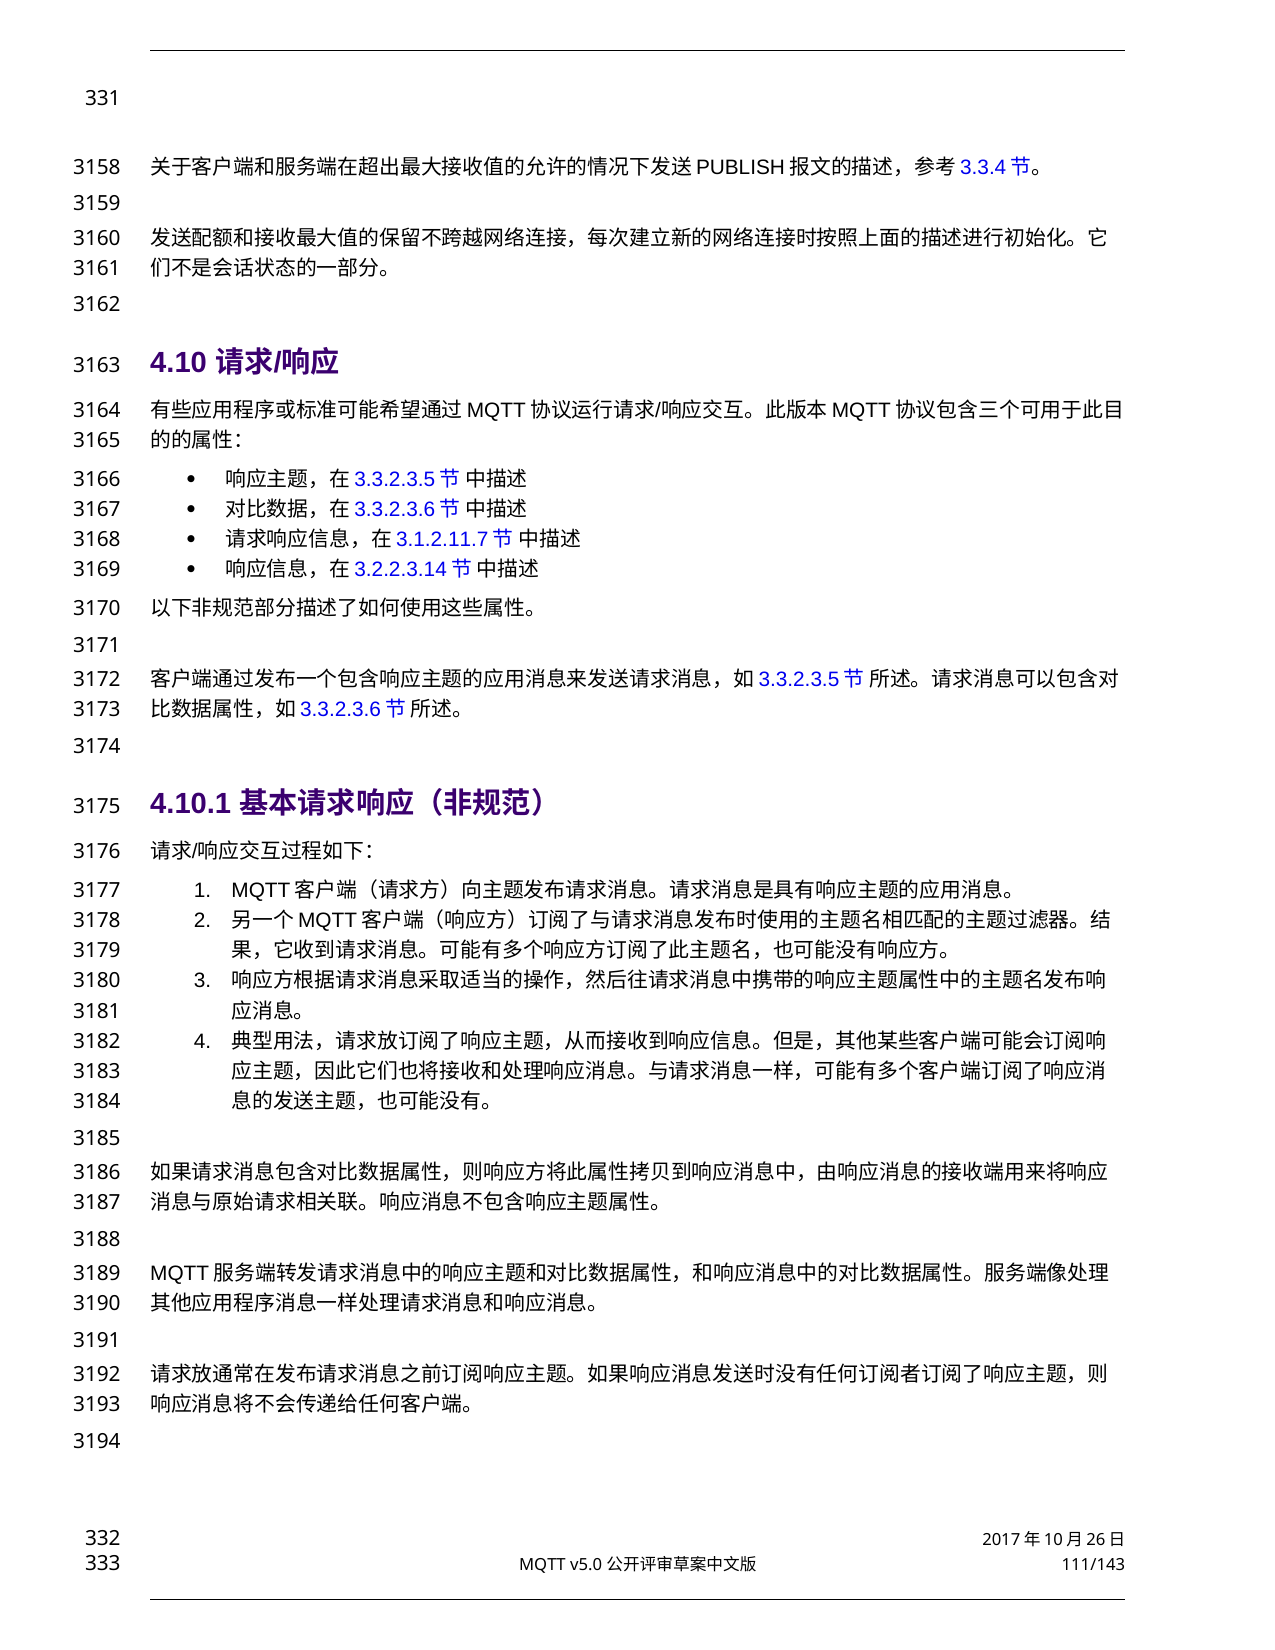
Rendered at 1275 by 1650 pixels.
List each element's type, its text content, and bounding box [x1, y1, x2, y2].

subtitle 请求/响应 [150, 338, 1125, 381]
text 客户端通过发布一个包含响应主题的应用消息来发送请求消息，如3.3.2.3.5节 所述。请求消息可以包含对比数据属性，如3.3.2.3.6节 所述。 [150, 662, 1125, 722]
list 响应方根据请求消息采取适当的操作，然后往请求消息中携带的响应主题属性中的主题名发布响应消息。 [194, 964, 1125, 1024]
list 典型用法，请求放订阅了响应主题，从而接收到响应信息。但是，其他某些客户端可能会订阅响应主题，因此它们也将接收和处理响应消息。与请求消息一样，可能有多个客户端订阅了响应消息的发送主题，也可能没有。 [194, 1024, 1125, 1115]
list 请求响应信息，在3.1.2.11.7节 中描述 [187, 522, 1125, 553]
text 发送配额和接收最大值的保留不跨越网络连接，每次建立新的网络连接时按照上面的描述进行初始化。它们不是会话状态的一部分。 [150, 221, 1125, 281]
text 请求/响应交互过程如下： [150, 834, 1125, 865]
list 响应信息，在3.2.2.3.14节 中描述 [187, 553, 1125, 583]
text 关于客户端和服务端在超出最大接收值的允许的情况下发送PUBLISH报文的描述，参考3.3.4节。 [150, 150, 1125, 180]
list 另一个MQTT客户端（响应方）订阅了与请求消息发布时使用的主题名相匹配的主题过滤器。结果，它收到请求消息。可能有多个响应方订阅了此主题名，也可能没有响应方。 [194, 903, 1125, 964]
text 以下非规范部分描述了如何使用这些属性。 [150, 591, 1125, 621]
list MQTT客户端（请求方）向主题发布请求消息。请求消息是具有响应主题的应用消息。 [194, 873, 1125, 903]
text 有些应用程序或标准可能希望通过MQTT协议运行请求/响应交互。此版本MQTT协议包含三个可用于此目的的属性： [150, 393, 1125, 454]
text 请求放通常在发布请求消息之前订阅响应主题。如果响应消息发送时没有任何订阅者订阅了响应主题，则响应消息将不会传递给任何客户端。 [150, 1357, 1125, 1418]
subtitle 基本请求响应（非规范） [150, 780, 1125, 822]
list 响应主题，在3.3.2.3.5节 中描述 [187, 462, 1125, 492]
list 对比数据，在3.3.2.3.6节 中描述 [187, 492, 1125, 522]
text 如果请求消息包含对比数据属性，则响应方将此属性拷贝到响应消息中，由响应消息的接收端用来将响应消息与原始请求相关联。响应消息不包含响应主题属性。 [150, 1155, 1125, 1216]
text MQTT服务端转发请求消息中的响应主题和对比数据属性，和响应消息中的对比数据属性。服务端像处理其他应用程序消息一样处理请求消息和响应消息。 [150, 1256, 1125, 1317]
